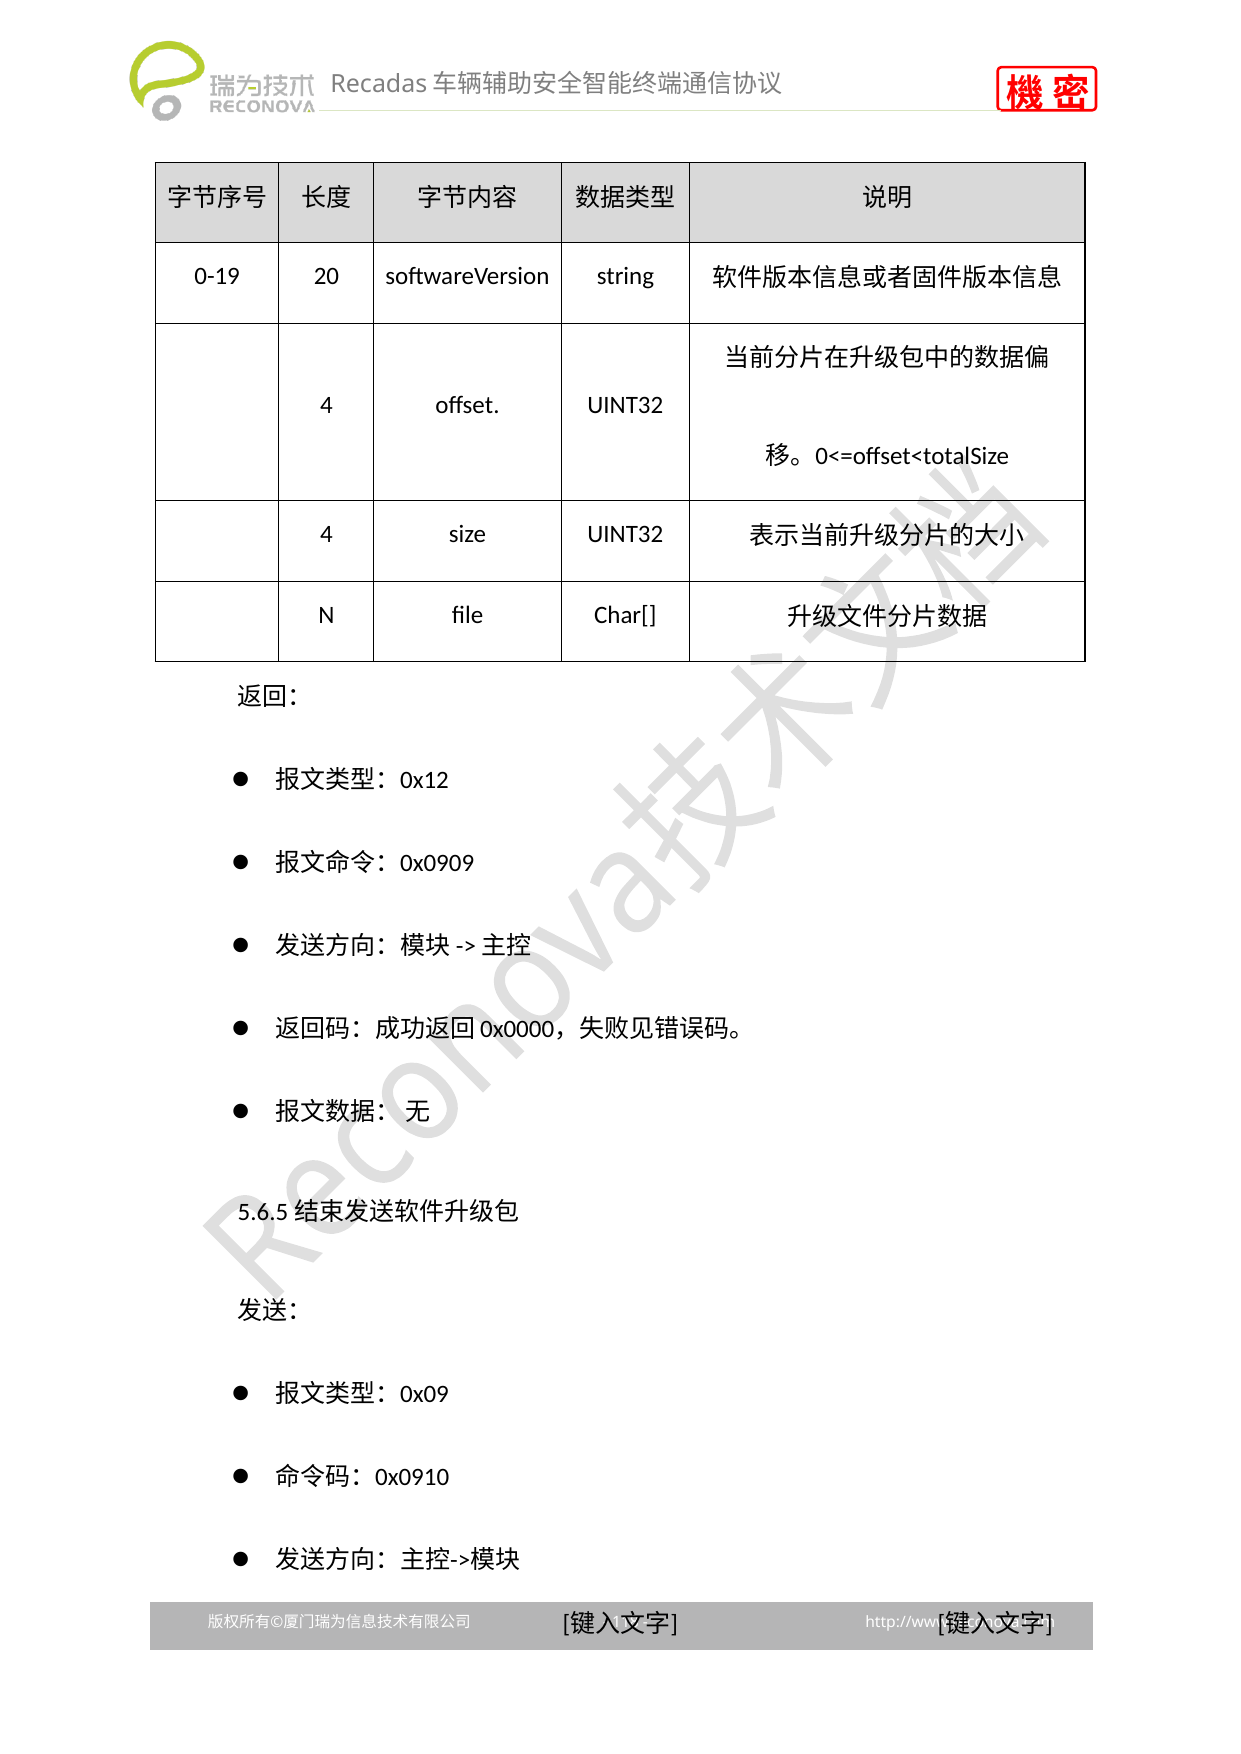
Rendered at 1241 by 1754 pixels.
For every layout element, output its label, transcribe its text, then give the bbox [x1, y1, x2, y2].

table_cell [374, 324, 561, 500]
list 返回码：成功返回0x0000，失败见错误码。 [231, 994, 1053, 1059]
list 报文数据： 无 [231, 1077, 1053, 1142]
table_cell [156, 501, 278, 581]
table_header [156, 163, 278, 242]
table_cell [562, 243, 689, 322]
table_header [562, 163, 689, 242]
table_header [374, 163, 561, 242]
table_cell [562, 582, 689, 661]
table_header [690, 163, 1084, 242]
list 发送方向：模块 -> 主控 [231, 911, 1053, 976]
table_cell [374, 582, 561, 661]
text 返回： [187, 662, 1053, 727]
picture [114, 34, 330, 127]
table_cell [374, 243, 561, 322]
list 报文命令：0x0909 [231, 828, 1053, 893]
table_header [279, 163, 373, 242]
list 报文类型：0x09 [231, 1359, 1053, 1424]
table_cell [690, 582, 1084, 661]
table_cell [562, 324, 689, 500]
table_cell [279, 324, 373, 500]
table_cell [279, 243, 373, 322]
text 结束发送软件升级包 [237, 1177, 1053, 1242]
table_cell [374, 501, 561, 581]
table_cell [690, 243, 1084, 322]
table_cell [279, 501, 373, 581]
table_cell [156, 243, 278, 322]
list 发送方向：主控->模块 [231, 1526, 1053, 1591]
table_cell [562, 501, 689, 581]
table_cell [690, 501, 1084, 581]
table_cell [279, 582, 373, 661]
list 命令码：0x0910 [231, 1442, 1053, 1507]
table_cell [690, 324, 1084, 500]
text 发送： [187, 1276, 1053, 1341]
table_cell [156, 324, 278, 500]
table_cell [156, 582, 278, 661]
list 报文类型：0x12 [231, 745, 1053, 810]
